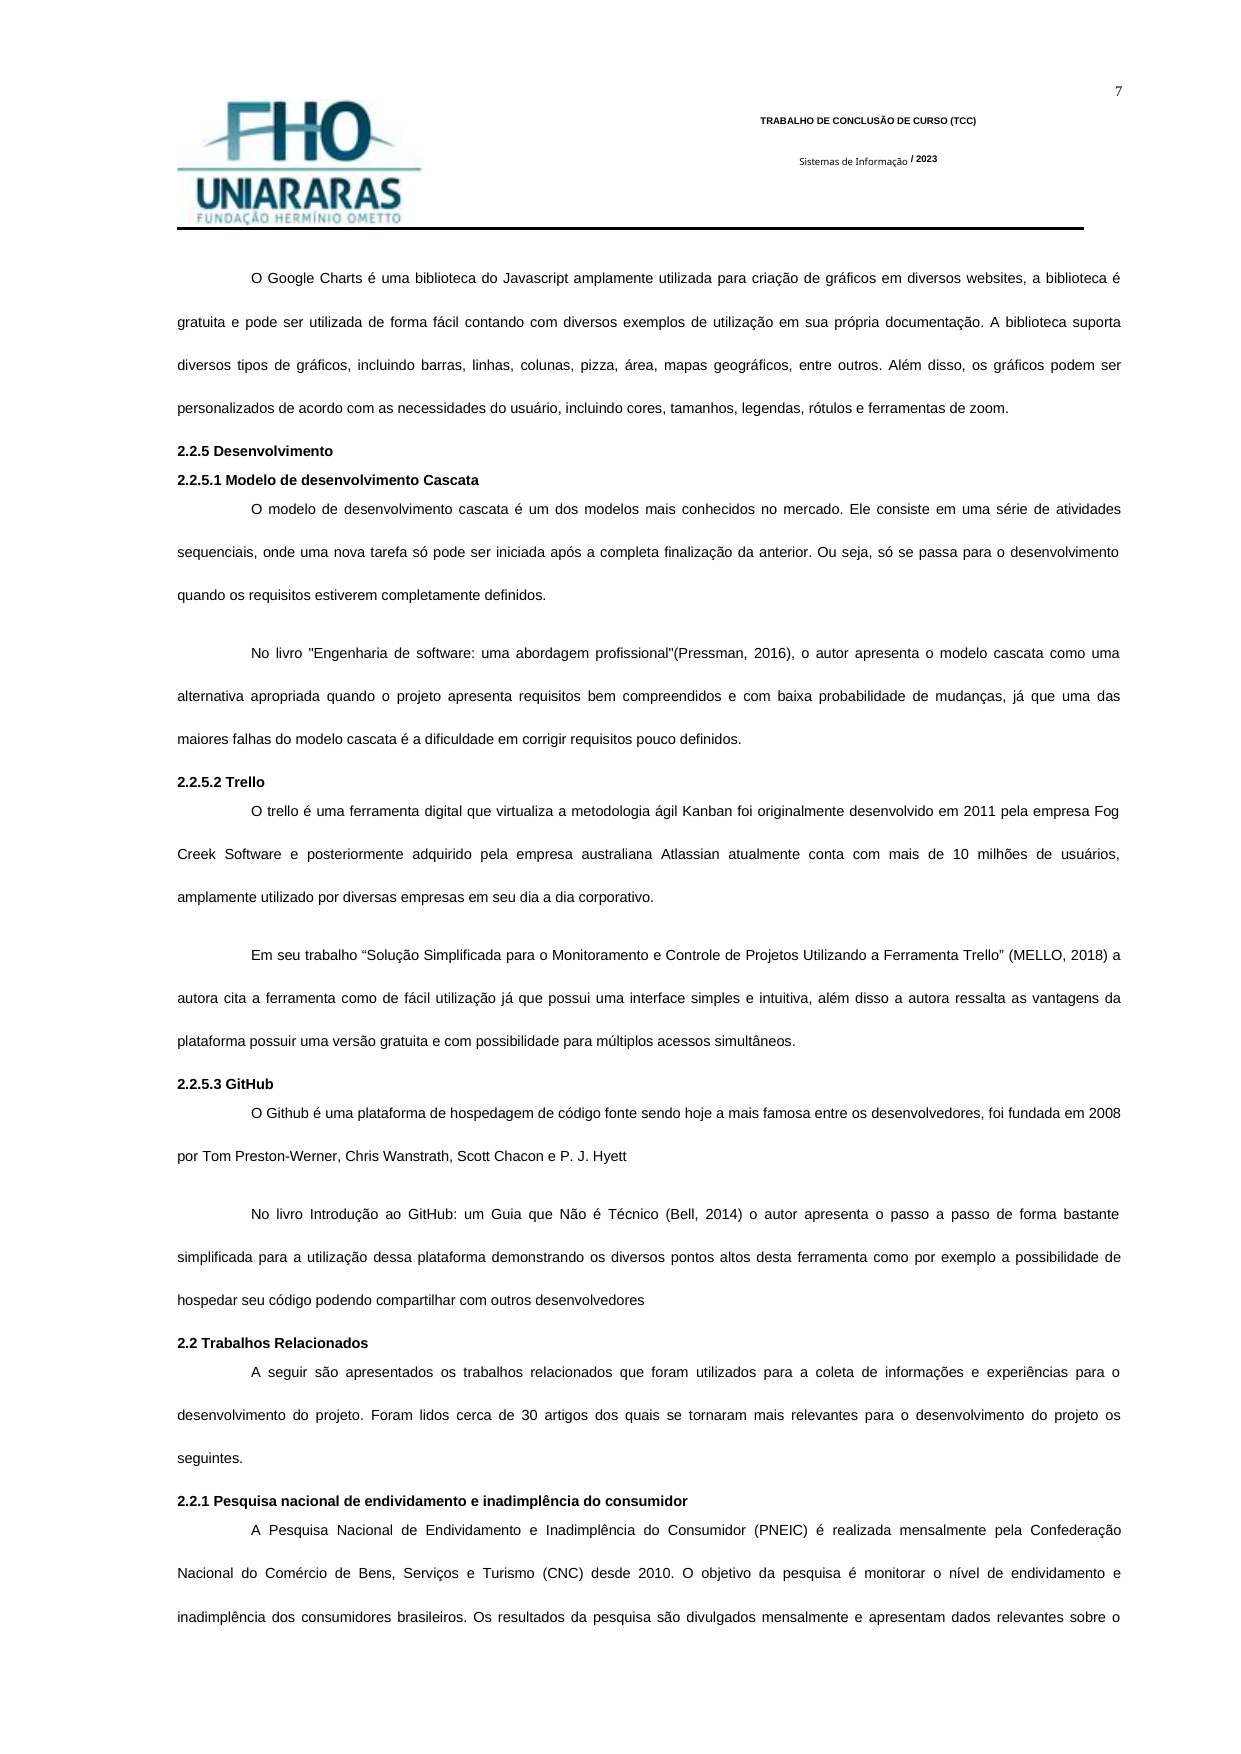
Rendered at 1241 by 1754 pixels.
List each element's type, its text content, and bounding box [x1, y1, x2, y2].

text A seguir são apresentados os trabalhos relacionados que foram utilizados para a coleta de informações e experiências para o desenvolvimento do projeto. Foram lidos cerca de 30 artigos dos quais se tornaram mais relevantes para o desenvolvimento do projeto os seguintes. [177, 1352, 1122, 1467]
text 2.2.5.1 Modelo de desenvolvimento Cascata [177, 460, 1122, 489]
text No livro "Engenharia de software: uma abordagem profissional"(Pressman, 2016), o autor apresenta o modelo cascata como uma alternativa apropriada quando o projeto apresenta requisitos bem compreendidos e com baixa probabilidade de mudanças, já que uma das maiores falhas do modelo cascata é a dificuldade em corrigir requisitos pouco definidos. [177, 632, 1122, 747]
text 2.2.5.2 Trello [177, 762, 1122, 791]
text O Github é uma plataforma de hospedagem de código fonte sendo hoje a mais famosa entre os desenvolvedores, foi fundada em 2008 por Tom Preston-Werner, Chris Wanstrath, Scott Chacon e P. J. Hyett [177, 1093, 1122, 1165]
text Em seu trabalho “Solução Simplificada para o Monitoramento e Controle de Projetos Utilizando a Ferramenta Trello” (MELLO, 2018) a autora cita a ferramenta como de fácil utilização já que possui uma interface simples e intuitiva, além disso a autora ressalta as vantagens da plataforma possuir uma versão gratuita e com possibilidade para múltiplos acessos simultâneos. [177, 934, 1122, 1049]
picture [177, 99, 424, 225]
text 2.2.5 Desenvolvimento [177, 431, 1122, 460]
text 2.2 Trabalhos Relacionados [177, 1323, 1122, 1352]
text O modelo de desenvolvimento cascata é um dos modelos mais conhecidos no mercado. Ele consiste em uma série de atividades sequenciais, onde uma nova tarefa só pode ser iniciada após a completa finalização da anterior. Ou seja, só se passa para o desenvolvimento quando os requisitos estiverem completamente definidos. [177, 489, 1122, 604]
text O trello é uma ferramenta digital que virtualiza a metodologia ágil Kanban foi originalmente desenvolvido em 2011 pela empresa Fog Creek Software e posteriormente adquirido pela empresa australiana Atlassian atualmente conta com mais de 10 milhões de usuários, amplamente utilizado por diversas empresas em seu dia a dia corporativo. [177, 791, 1122, 906]
text 2.2.1 Pesquisa nacional de endividamento e inadimplência do consumidor [177, 1481, 1122, 1510]
text 2.2.5.3 GitHub [177, 1064, 1122, 1093]
text No livro Introdução ao GitHub: um Guia que Não é Técnico (Bell, 2014) o autor apresenta o passo a passo de forma bastante simplificada para a utilização dessa plataforma demonstrando os diversos pontos altos desta ferramenta como por exemplo a possibilidade de hospedar seu código podendo compartilhar com outros desenvolvedores [177, 1193, 1122, 1308]
